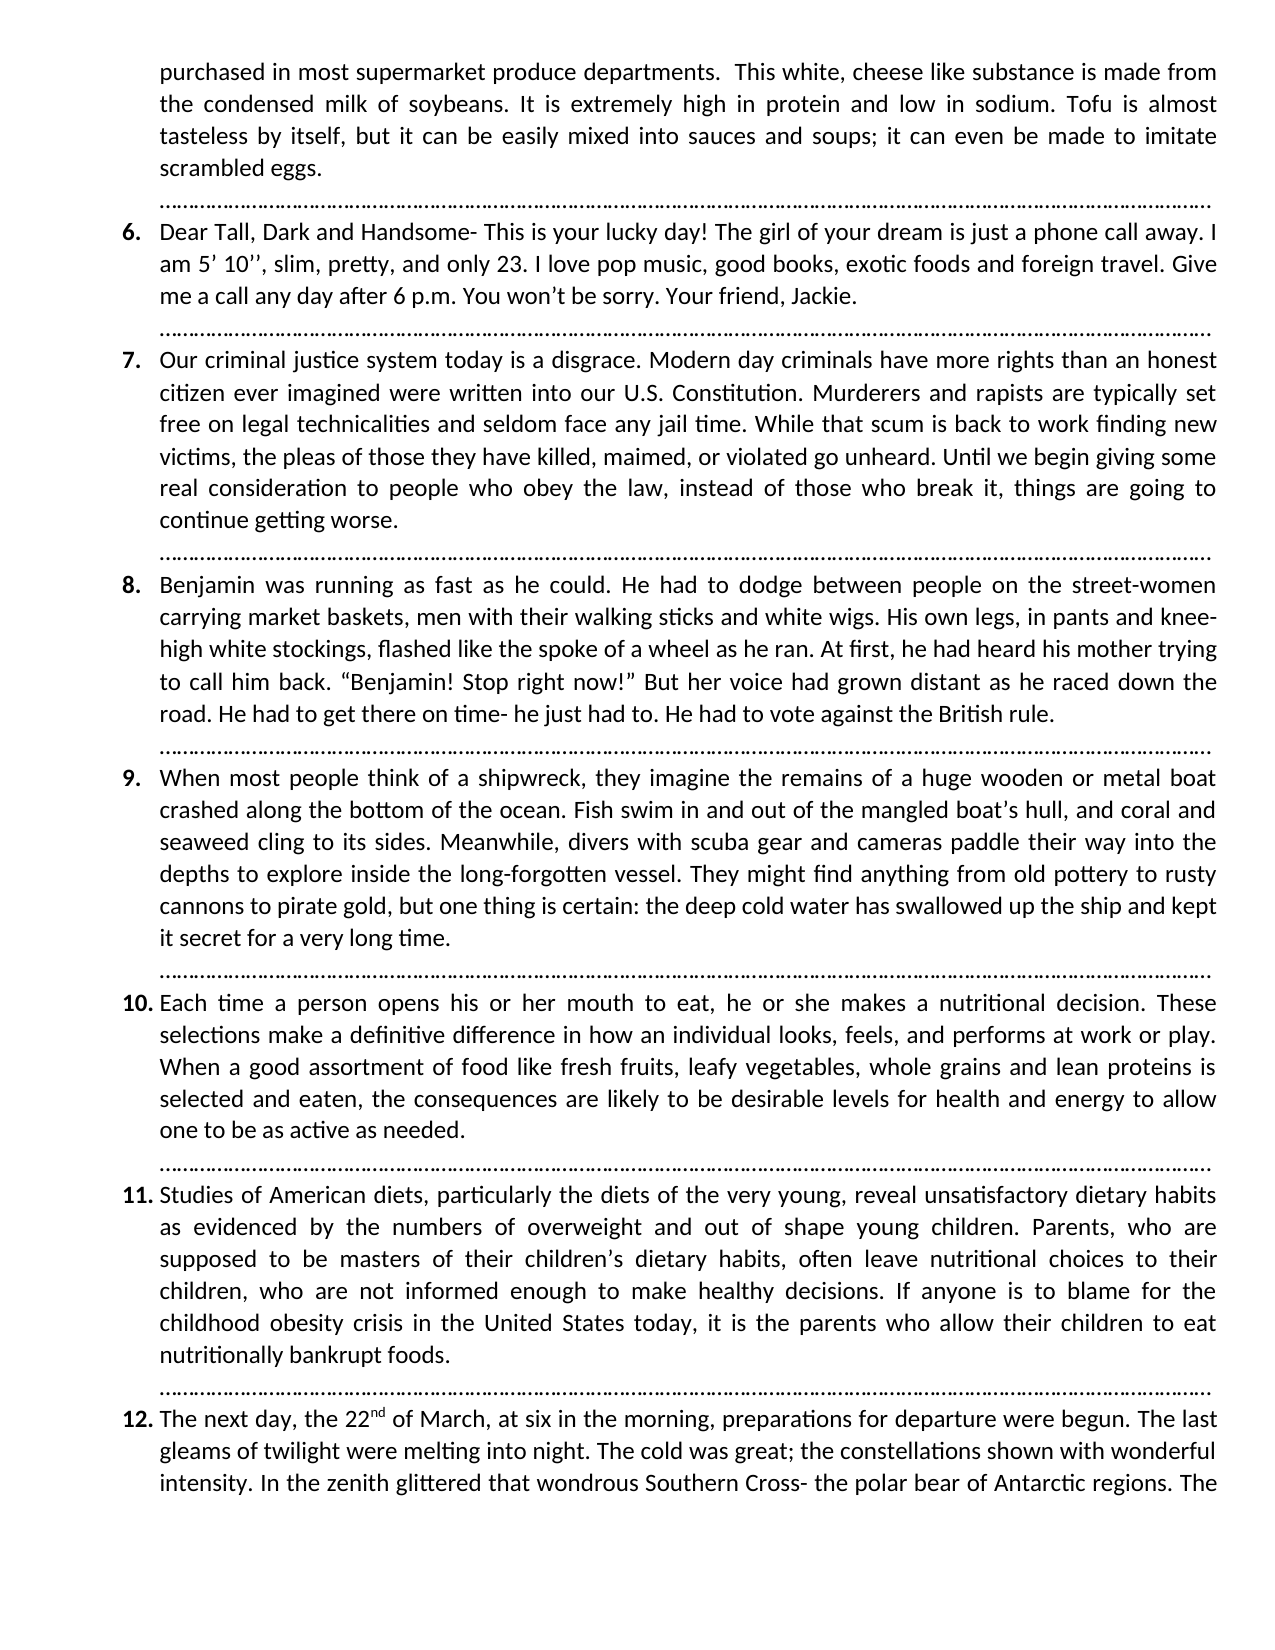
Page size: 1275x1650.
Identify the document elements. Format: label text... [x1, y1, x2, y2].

list ………………………………………………………………………………………………………………………………………………………………… [159, 312, 1219, 343]
list ………………………………………………………………………………………………………………………………………………………………… [159, 954, 1219, 985]
list ………………………………………………………………………………………………………………………………………………………………… [159, 1147, 1219, 1177]
list Dear Tall, Dark and Handsome- This is your lucky day! The girl of your dream is just a phone call away. I am 5’ 10’’, slim, pretty, and only 23. I love pop music, good books, exotic foods and foreign travel. Give me a call any day after 6 p.m. You won’t be sorry. Your friend, Jackie. [122, 216, 1219, 311]
list Each time a person opens his or her mouth to eat, he or she makes a nutritional decision. These selections make a definitive difference in how an individual looks, feels, and performs at work or play. When a good assortment of food like fresh fruits, leafy vegetables, whole grains and lean proteins is selected and eaten, the consequences are likely to be desirable levels for health and energy to allow one to be as active as needed. [122, 987, 1219, 1145]
list ………………………………………………………………………………………………………………………………………………………………… [159, 730, 1219, 761]
list Our criminal justice system today is a disgrace. Modern day criminals have more rights than an honest citizen ever imagined were written into our U.S. Constitution. Murderers and rapists are typically set free on legal technicalities and seldom face any jail time. While that scum is back to work finding new victims, the pleas of those they have killed, maimed, or violated go unheard. Until we begin giving some real consideration to people who obey the law, instead of those who break it, things are going to continue getting worse. [122, 345, 1219, 535]
list Benjamin was running as fast as he could. He had to dodge between people on the street-women carrying market baskets, men with their walking sticks and white wigs. His own legs, in pants and knee- high white stockings, flashed like the spoke of a wheel as he ran. At first, he had heard his mother trying to call him back. “Benjamin! Stop right now!” But her voice had grown distant as he raced down the road. He had to get there on time- he just had to. He had to vote against the British rule. [122, 569, 1219, 728]
list When most people think of a shipwreck, they imagine the remains of a huge wooden or metal boat crashed along the bottom of the ocean. Fish swim in and out of the mangled boat’s hull, and coral and seaweed cling to its sides. Meanwhile, divers with scuba gear and cameras paddle their way into the depths to explore inside the long-forgotten vessel. They might find anything from old pottery to rusty cannons to pirate gold, but one thing is certain: the deep cold water has swallowed up the ship and kept it secret for a very long time. [122, 763, 1219, 953]
list ………………………………………………………………………………………………………………………………………………………………… [159, 1371, 1219, 1401]
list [122, 1403, 1219, 1498]
list ………………………………………………………………………………………………………………………………………………………………… [159, 184, 1219, 215]
list Studies of American diets, particularly the diets of the very young, reveal unsatisfactory dietary habits as evidenced by the numbers of overweight and out of shape young children. Parents, who are supposed to be masters of their children’s dietary habits, often leave nutritional choices to their children, who are not informed enough to make healthy decisions. If anyone is to blame for the childhood obesity crisis in the United States today, it is the parents who allow their children to eat nutritionally bankrupt foods. [122, 1179, 1219, 1369]
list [122, 56, 1219, 183]
list ………………………………………………………………………………………………………………………………………………………………… [159, 537, 1219, 567]
